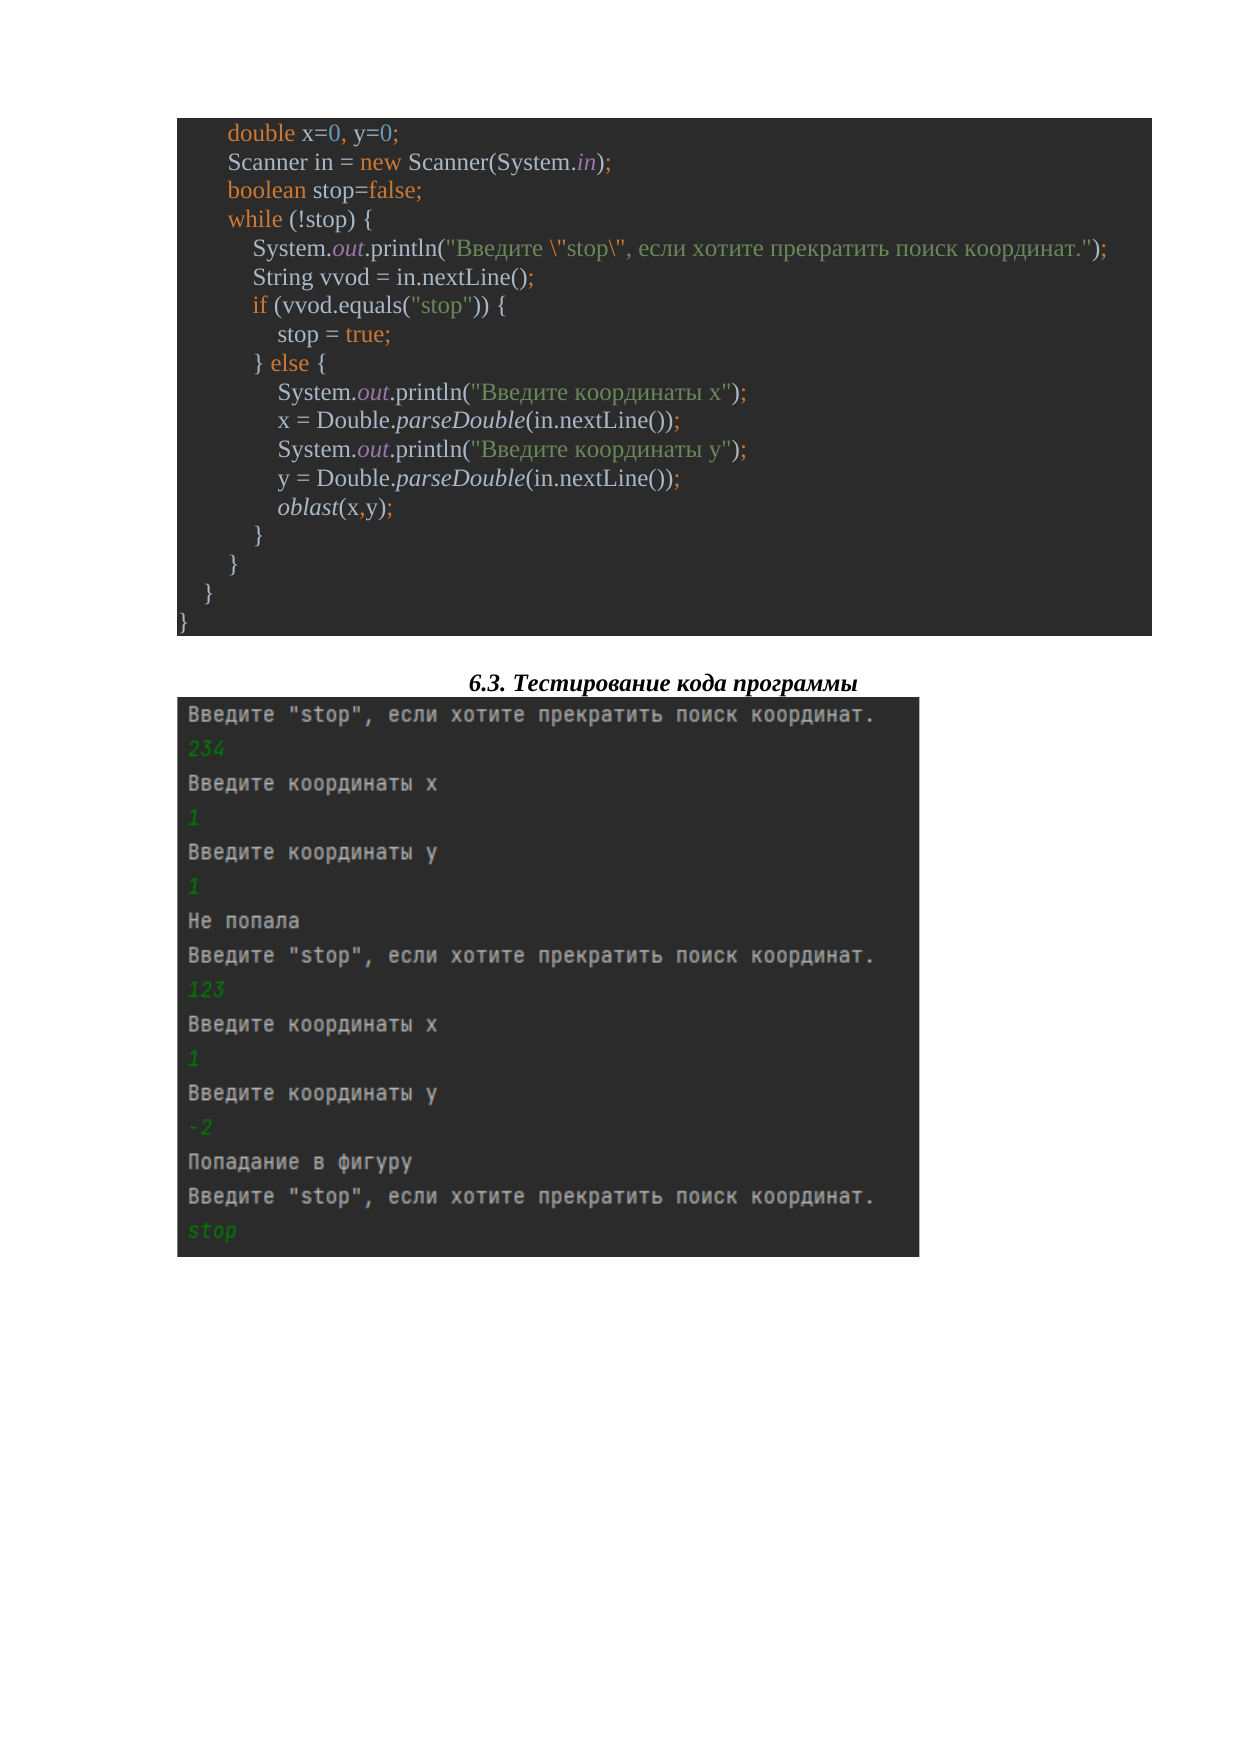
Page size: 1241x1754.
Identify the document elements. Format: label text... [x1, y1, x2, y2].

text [177, 118, 1152, 636]
picture [177, 697, 920, 1257]
subtitle 6.3. Тестирование кода программы [177, 668, 1152, 697]
